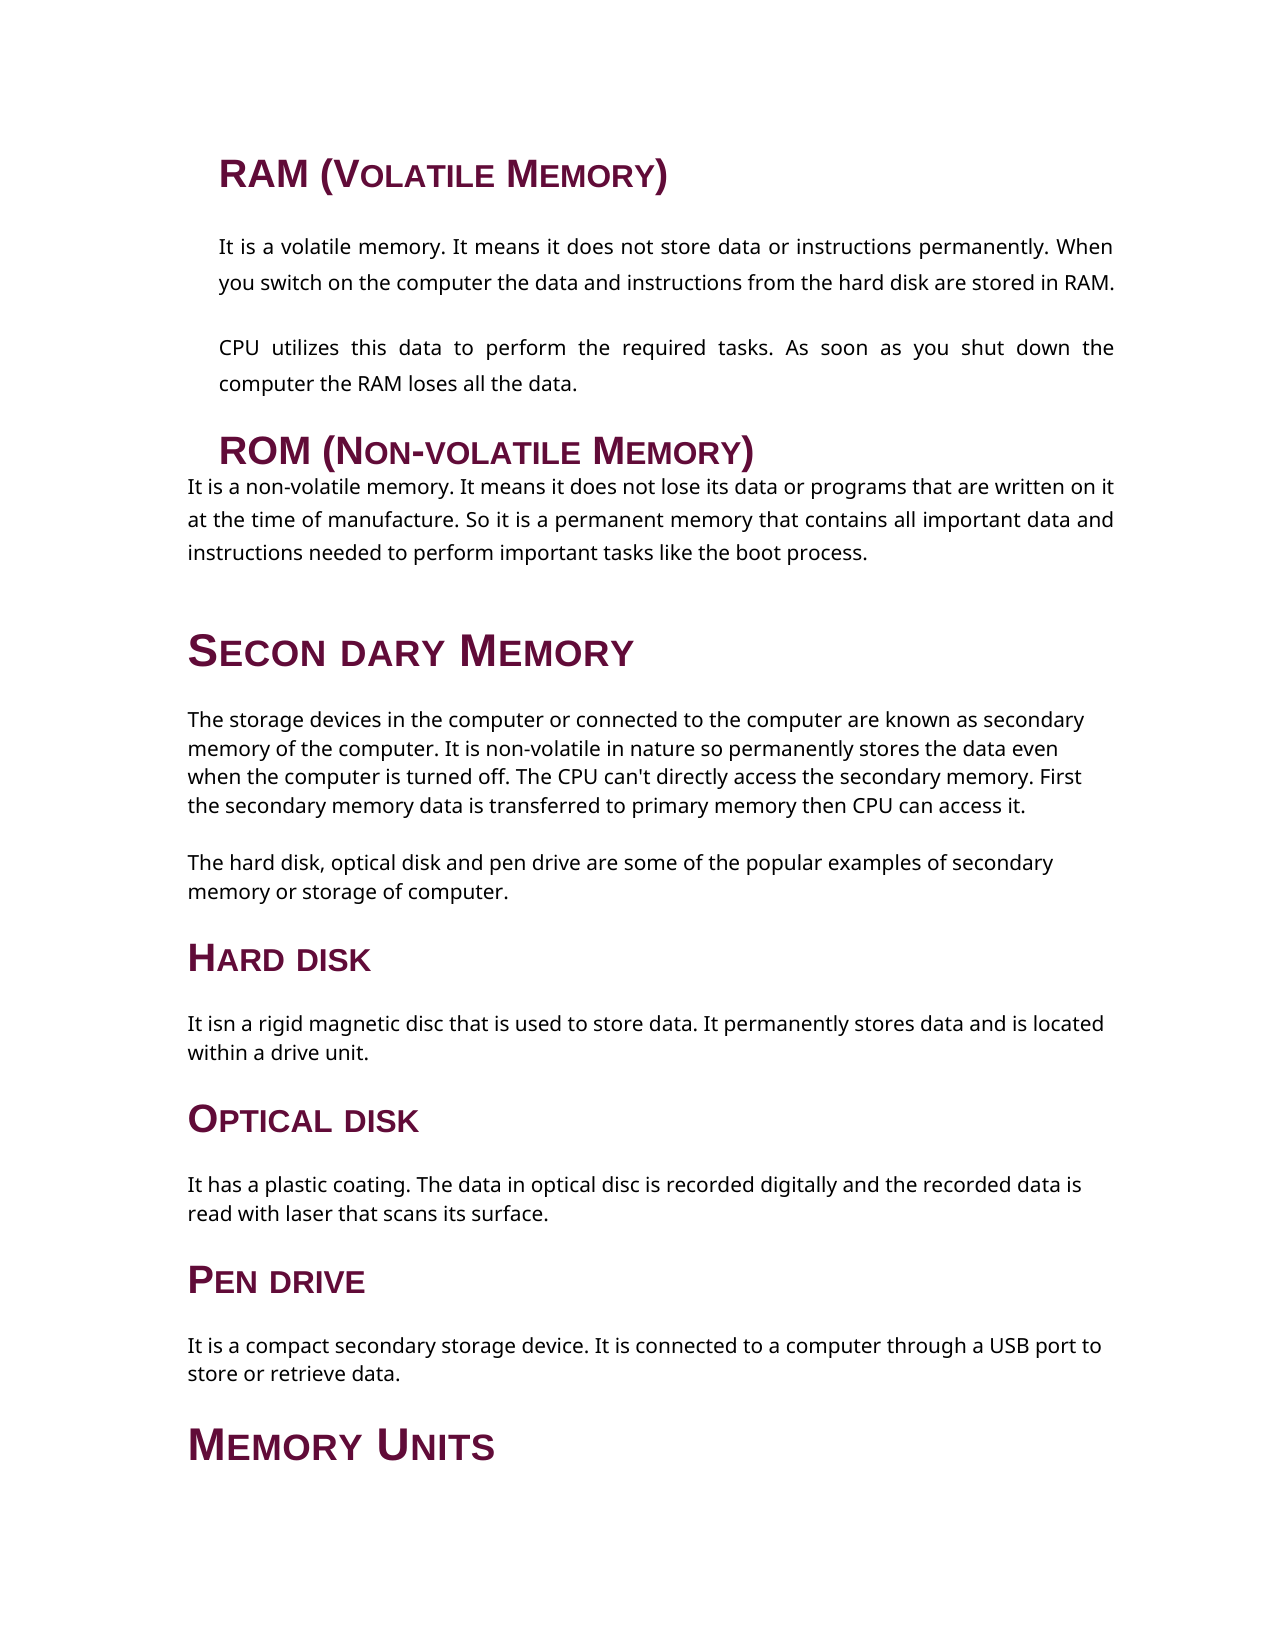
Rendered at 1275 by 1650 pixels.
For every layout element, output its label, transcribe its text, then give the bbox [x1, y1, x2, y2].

subtitle RAM (Volatile Memory) [219, 150, 1116, 196]
text It isn a rigid magnetic disc that is used to store data. It permanently stores data and is located within a drive unit. [187, 1009, 1116, 1066]
text The hard disk, optical disk and pen drive are some of the popular examples of secondary memory or storage of computer. [187, 848, 1116, 905]
subtitle Hard disk [187, 934, 1116, 980]
text It has a plastic coating. The data in optical disc is recorded digitally and the recorded data is read with laser that scans its surface. [187, 1170, 1116, 1227]
subtitle Optical disk [187, 1095, 1116, 1141]
list It is a non-volatile memory. It means it does not lose its data or programs that are written on it at the time of manufacture. So it is a permanent memory that contains all important data and instructions needed to perform important tasks like the boot process. [187, 472, 1116, 566]
text The storage devices in the computer or connected to the computer are known as secondary memory of the computer. It is non-volatile in nature so permanently stores the data even when the computer is turned off. The CPU can't directly access the secondary memory. First the secondary memory data is transferred to primary memory then CPU can access it. [187, 706, 1116, 819]
text CPU utilizes this data to perform the required tasks. As soon as you shut down the computer the RAM loses all the data. [219, 326, 1116, 398]
subtitle ROM (Non-volatile Memory) [219, 427, 1116, 472]
subtitle Memory Units [187, 1417, 1116, 1470]
subtitle Pen drive [187, 1256, 1116, 1302]
text It is a compact secondary storage device. It is connected to a computer through a USB port to store or retrieve data. [187, 1331, 1116, 1388]
text It is a volatile memory. It means it does not store data or instructions permanently. When you switch on the computer the data and instructions from the hard disk are stored in RAM. [219, 225, 1116, 297]
subtitle Secon dary Memory [187, 624, 1116, 676]
